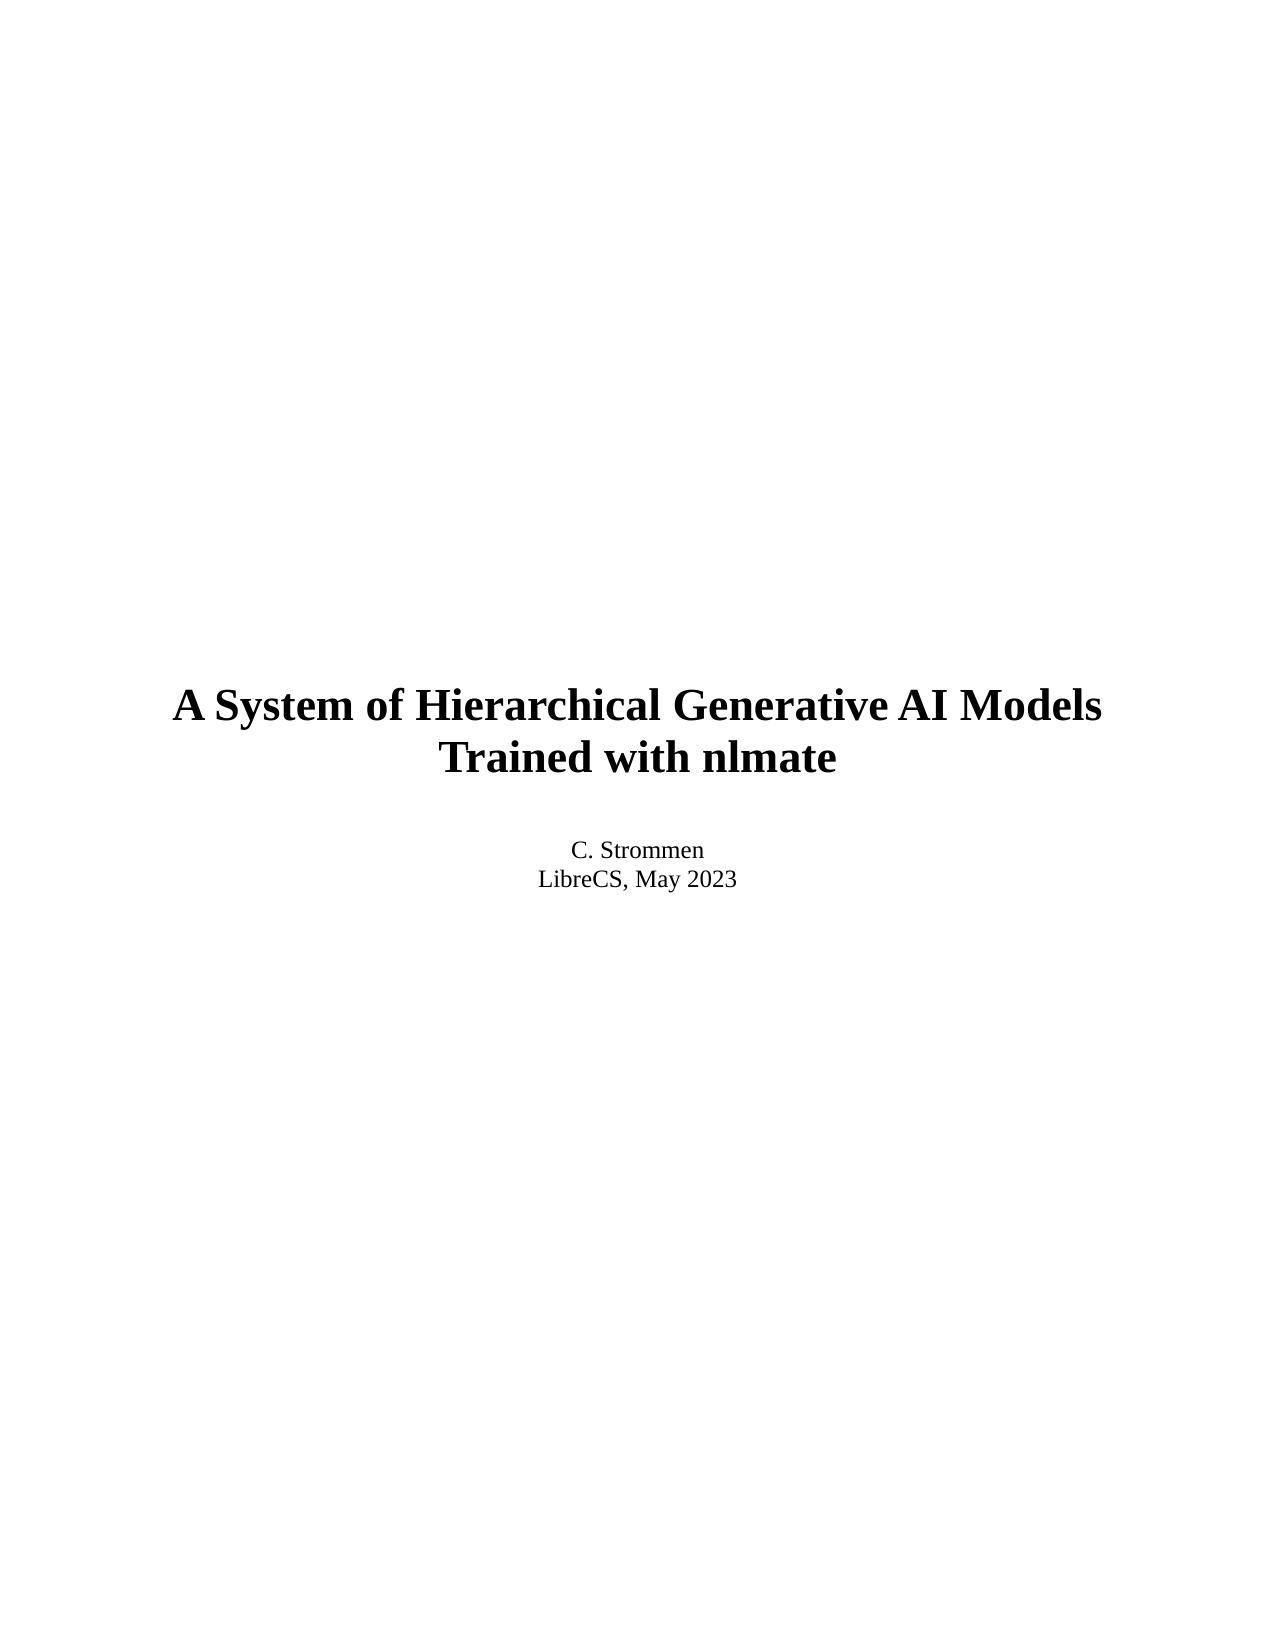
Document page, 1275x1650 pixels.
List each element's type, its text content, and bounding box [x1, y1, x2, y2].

text C. Strommen [150, 835, 1125, 864]
text A System of Hierarchical Generative AI Models Trained with nlmate [150, 677, 1125, 782]
text LibreCS, May 2023 [150, 864, 1125, 893]
